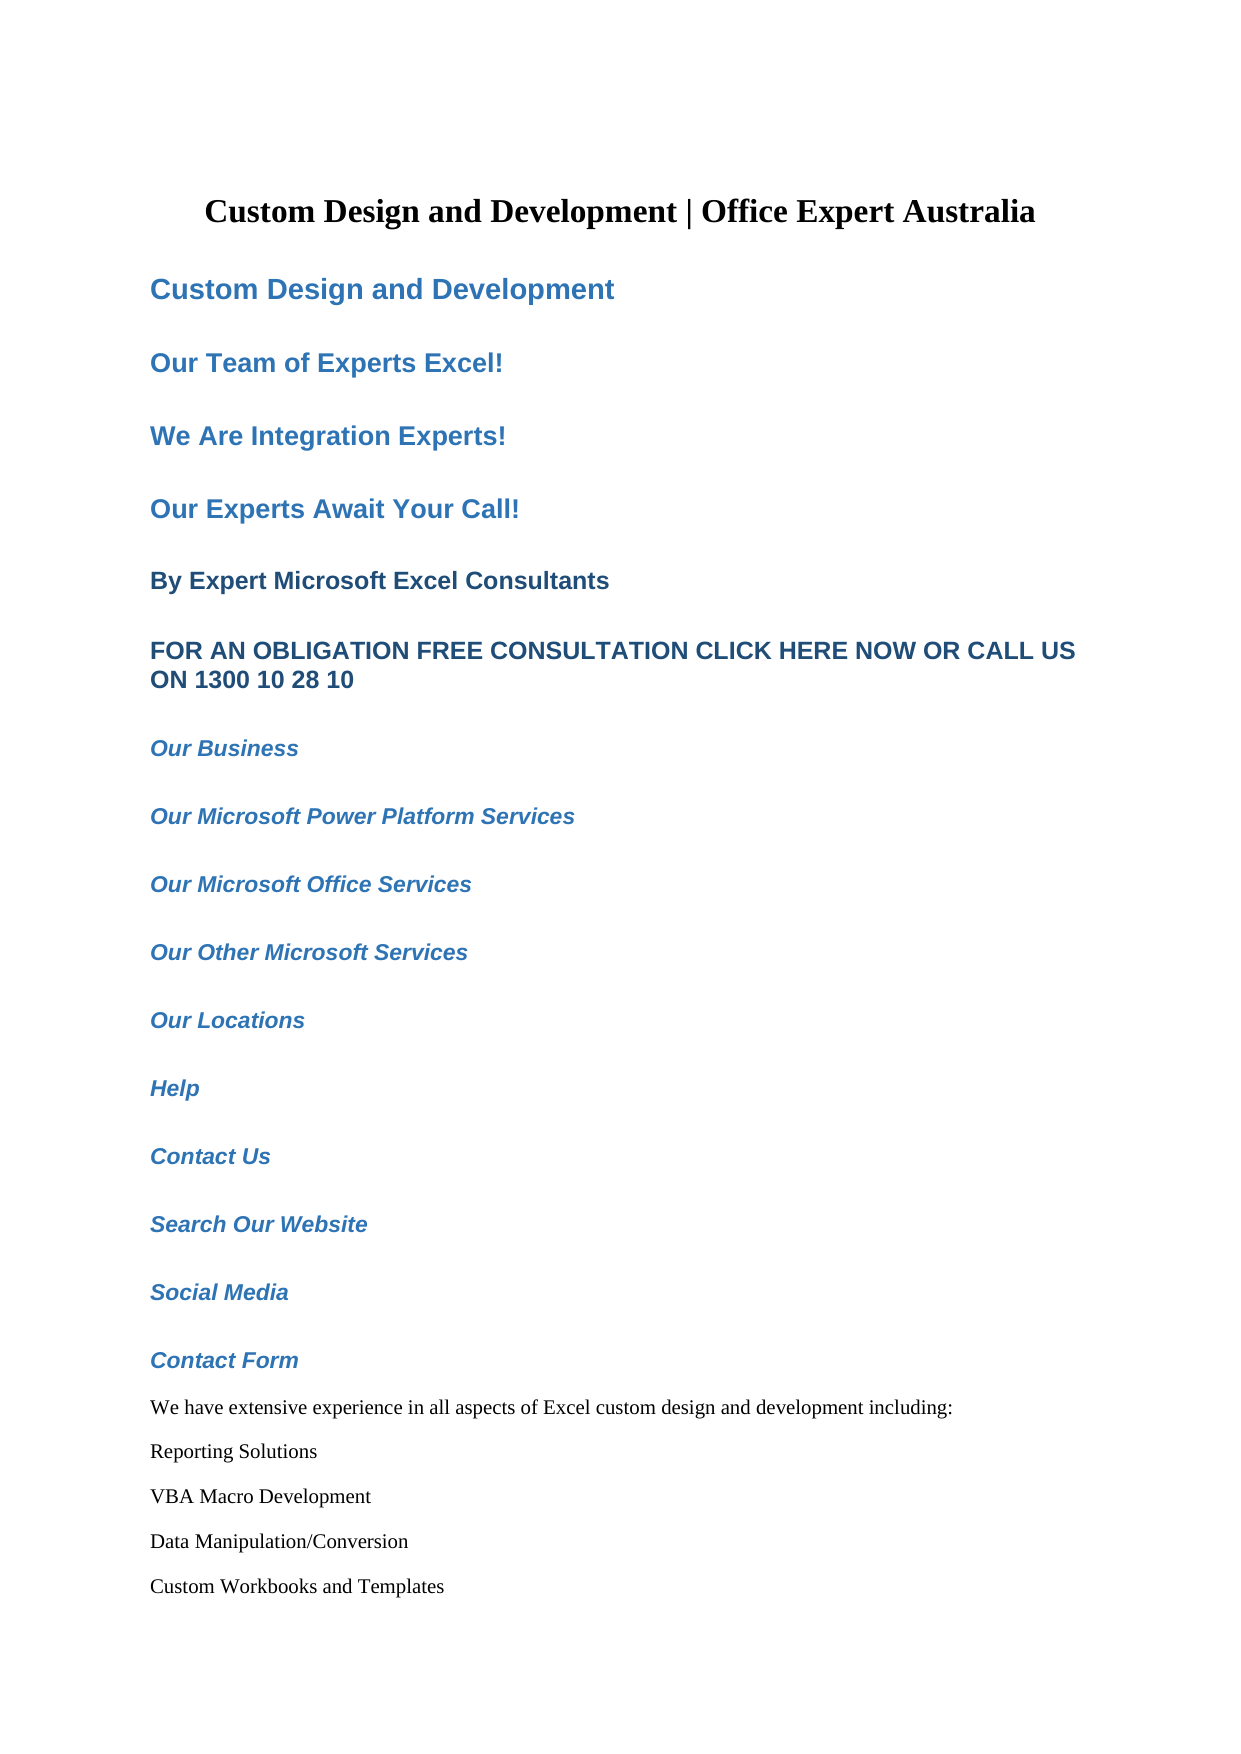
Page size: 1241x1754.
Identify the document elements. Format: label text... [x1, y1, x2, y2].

subtitle FOR AN OBLIGATION FREE CONSULTATION CLICK HERE NOW OR CALL US ON 1300 10 28 10 [150, 636, 1090, 693]
text Data Manipulation/Conversion [150, 1529, 1090, 1553]
text Reporting Solutions [150, 1439, 1090, 1463]
subtitle Our Microsoft Power Platform Services [150, 803, 1090, 829]
subtitle Our Locations [150, 1007, 1090, 1034]
text Custom Design and Development | Office Expert Australia [150, 192, 1090, 230]
subtitle Our Business [150, 735, 1090, 762]
subtitle We Are Integration Experts! [150, 420, 1090, 451]
text Custom Workbooks and Templates [150, 1574, 1090, 1598]
subtitle Our Microsoft Office Services [150, 871, 1090, 898]
subtitle By Expert Microsoft Excel Consultants [150, 566, 1090, 594]
subtitle Our Other Microsoft Services [150, 939, 1090, 966]
subtitle Contact Us [150, 1143, 1090, 1170]
subtitle Help [150, 1075, 1090, 1102]
text We have extensive experience in all aspects of Excel custom design and development including: [150, 1394, 1090, 1419]
subtitle Our Team of Experts Excel! [150, 347, 1090, 378]
subtitle Search Our Website [150, 1211, 1090, 1238]
subtitle Social Media [150, 1279, 1090, 1306]
text VBA Macro Development [150, 1484, 1090, 1508]
subtitle Our Experts Await Your Call! [150, 493, 1090, 524]
subtitle Contact Form [150, 1347, 1090, 1374]
subtitle Custom Design and Development [150, 272, 1090, 305]
